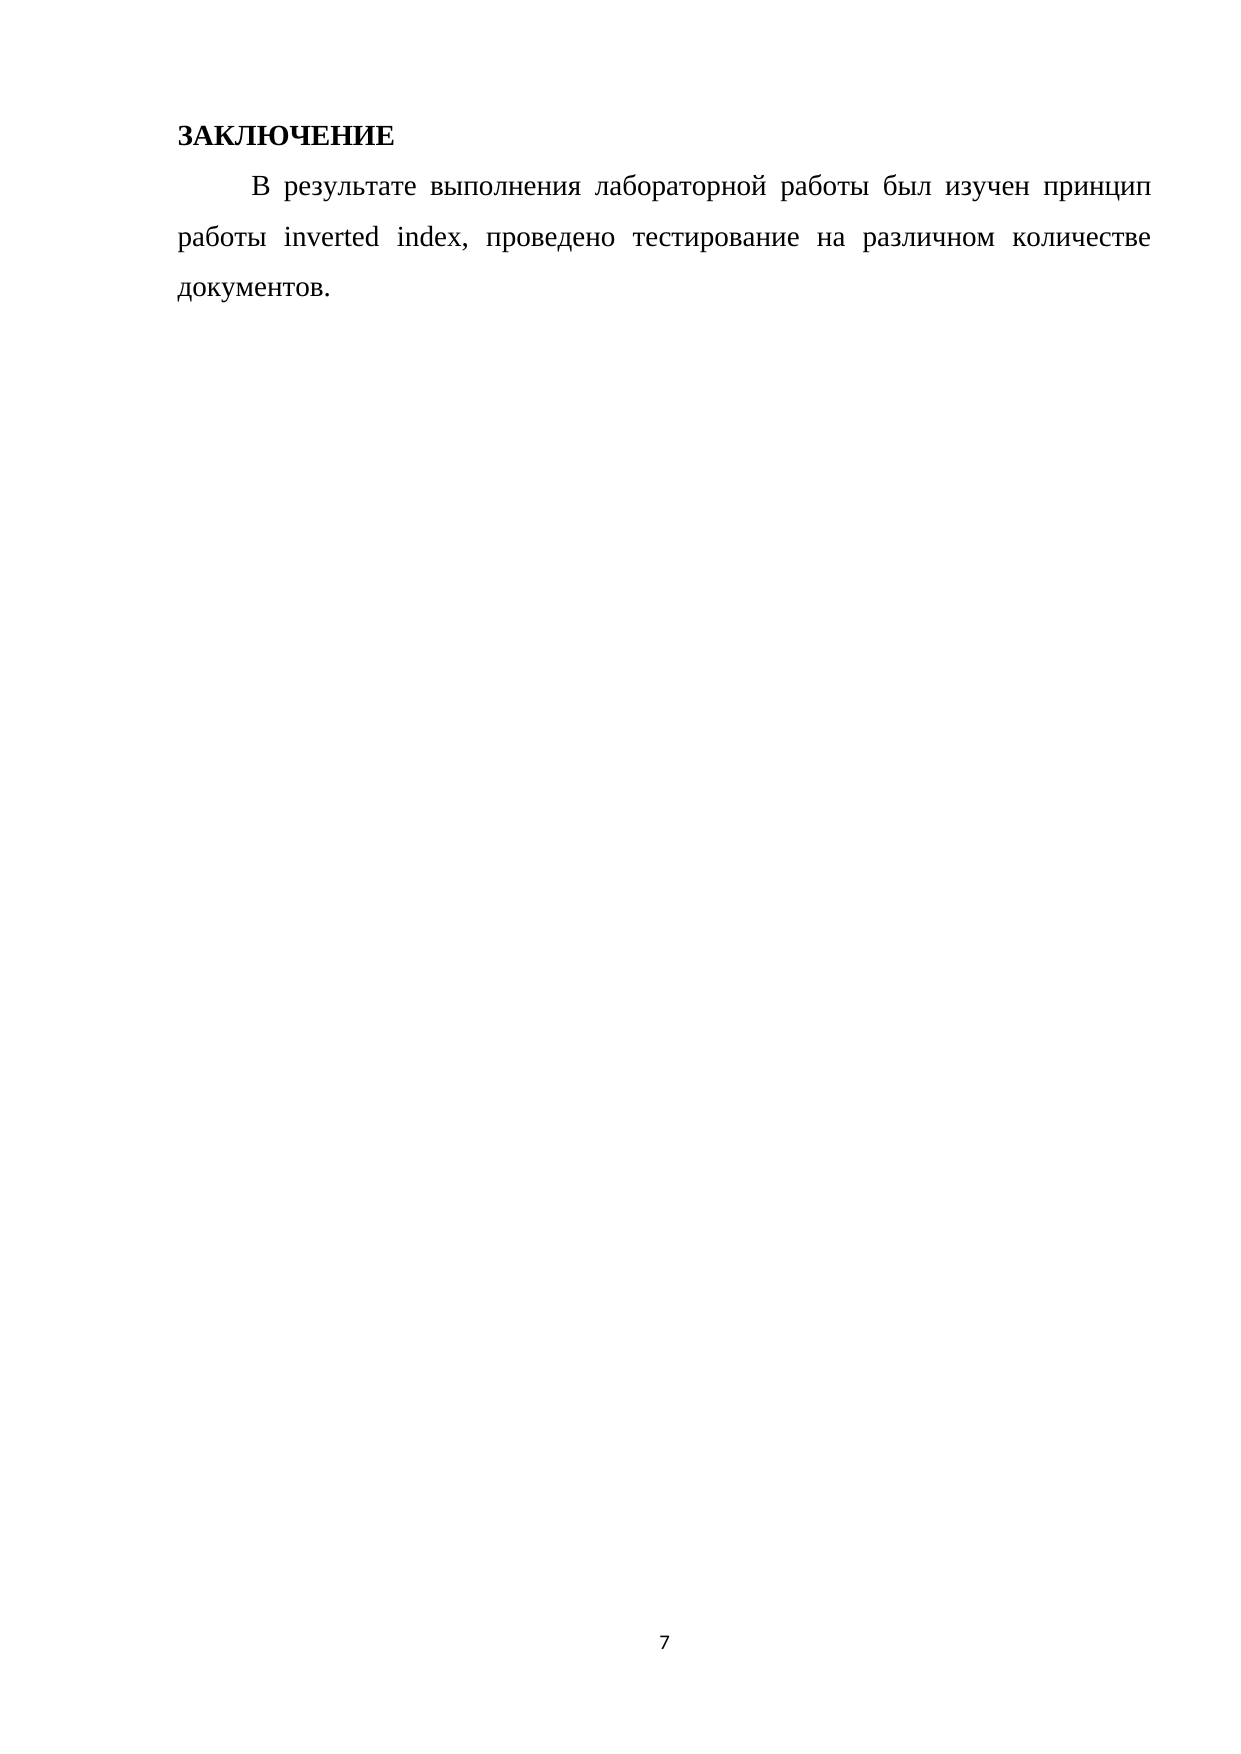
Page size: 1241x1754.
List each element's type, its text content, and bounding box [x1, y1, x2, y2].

text В результате выполнения лабораторной работы был изучен принцип работы inverted index, проведено тестирование на различном количестве документов. [177, 168, 1152, 303]
subtitle ЗАКЛЮЧЕНИЕ [177, 118, 1152, 152]
